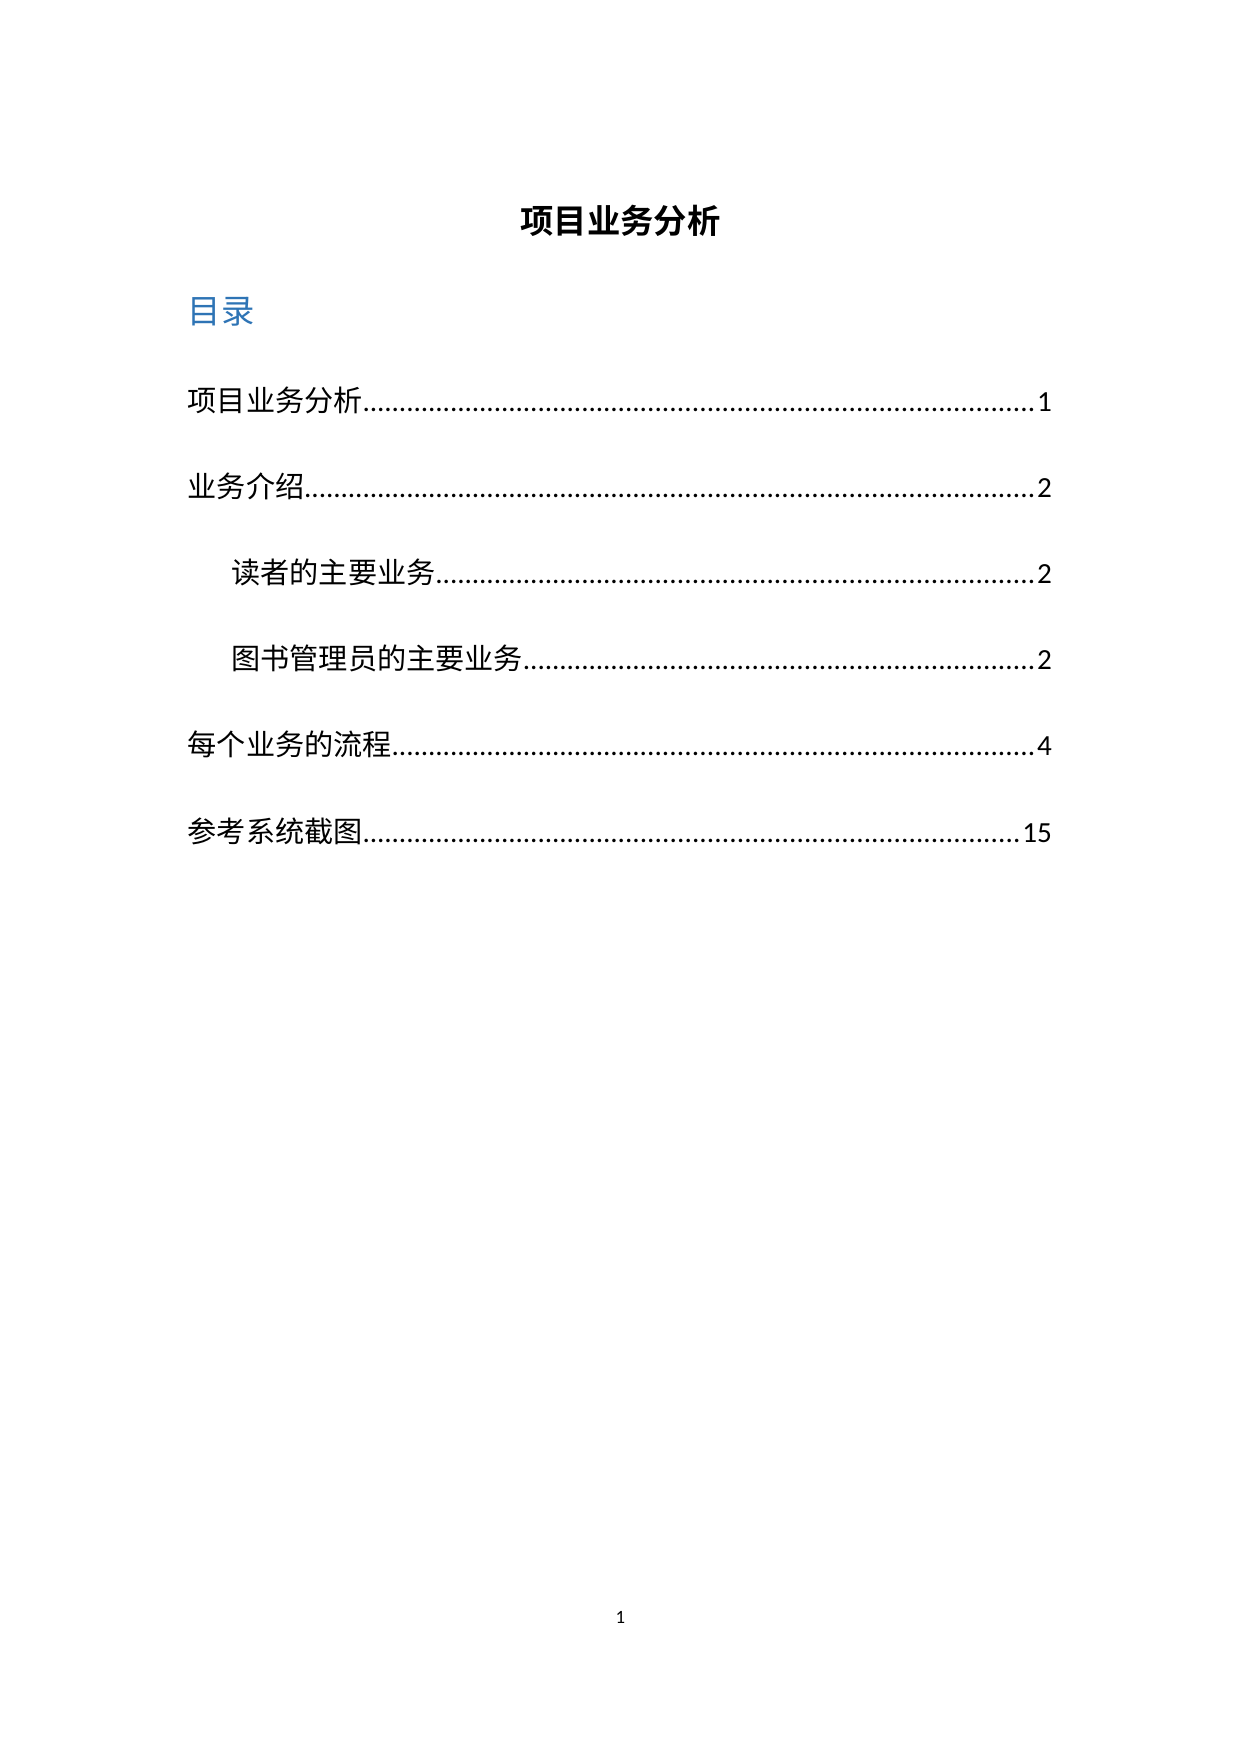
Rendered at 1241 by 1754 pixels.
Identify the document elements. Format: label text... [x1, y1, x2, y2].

text 项目业务分析 1 [187, 366, 1053, 431]
text 图书管理员的主要业务 2 [231, 624, 1053, 689]
text 读者的主要业务 2 [231, 538, 1053, 603]
text 参考系统截图 15 [187, 797, 1053, 862]
text 业务介绍 2 [187, 452, 1053, 517]
text 每个业务的流程 4 [187, 711, 1053, 776]
subtitle 目录 [187, 277, 1053, 342]
title 项目业务分析 [187, 187, 1053, 252]
